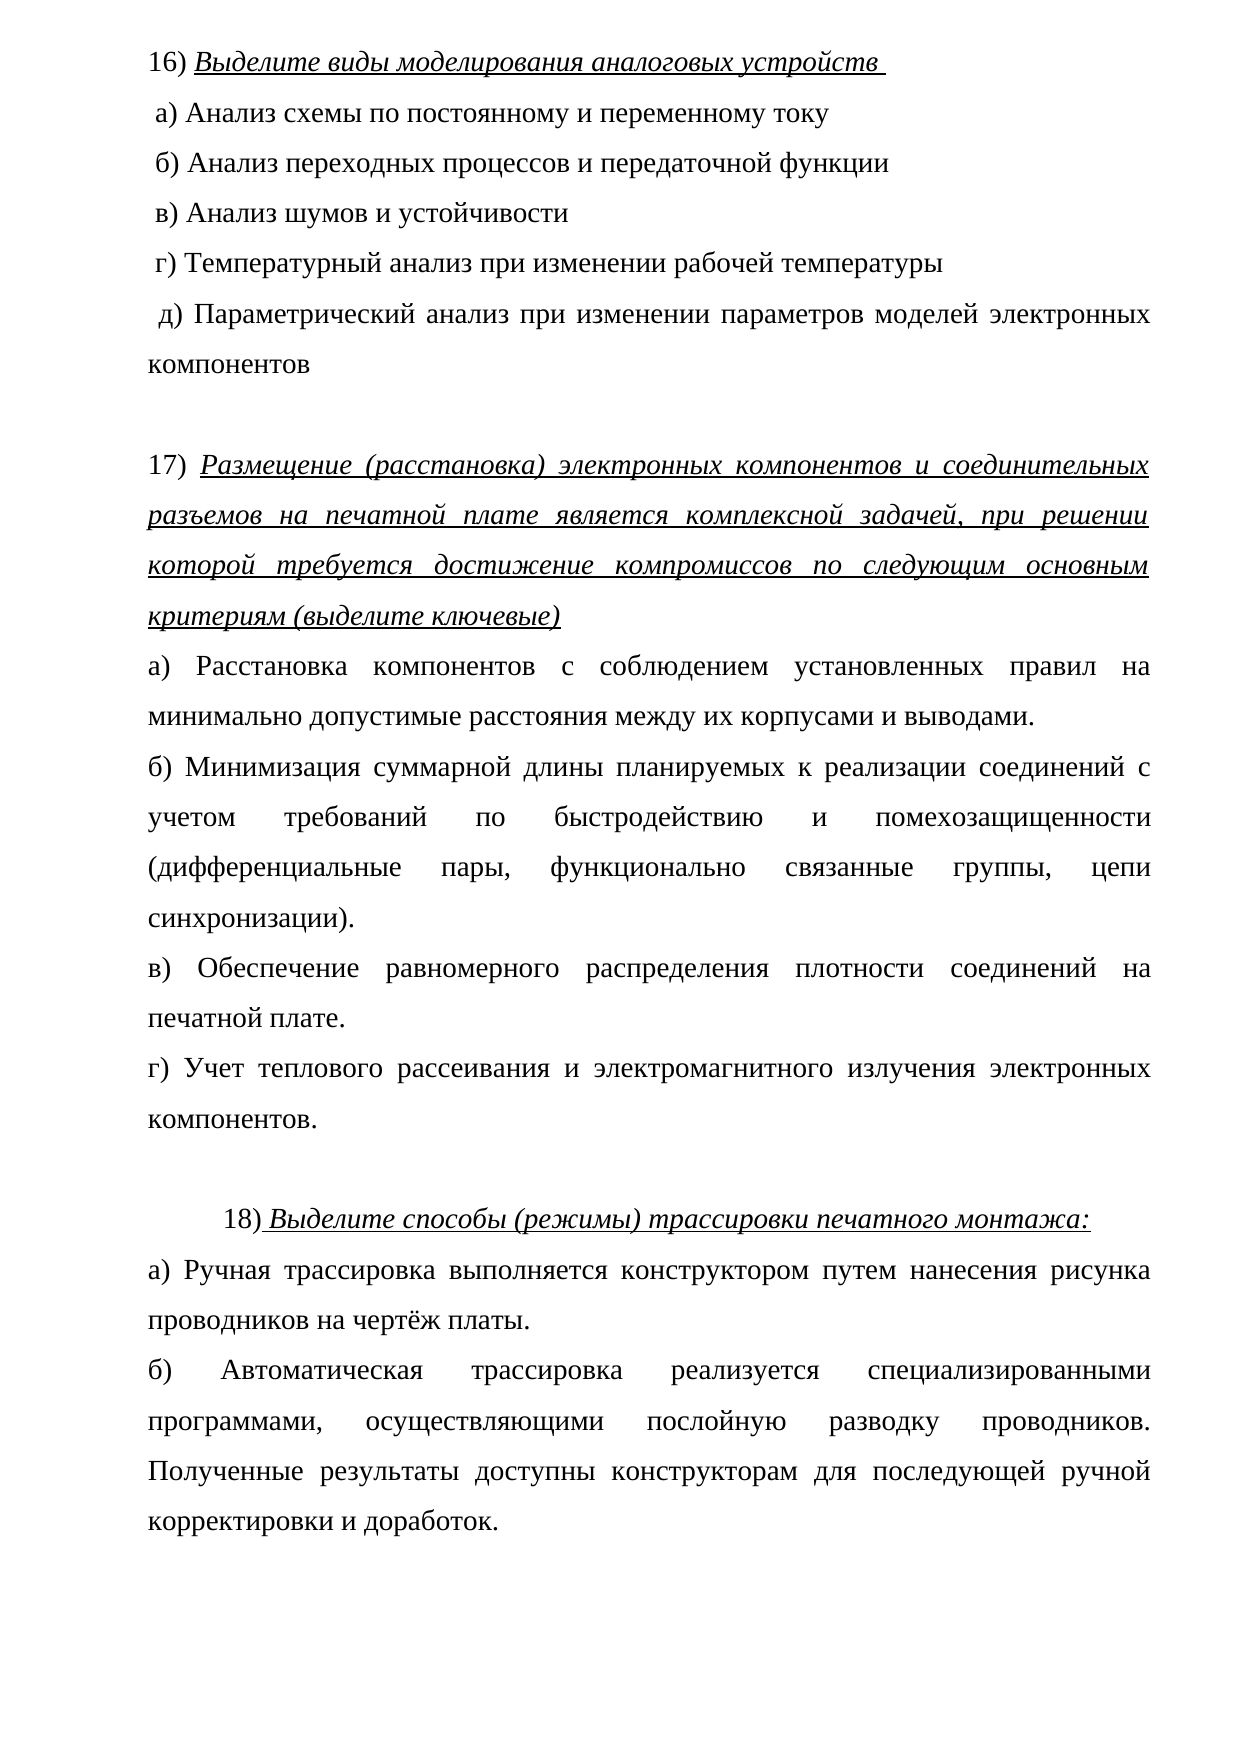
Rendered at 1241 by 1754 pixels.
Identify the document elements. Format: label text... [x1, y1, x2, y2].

text в) Анализ шумов и устойчивости [148, 195, 1152, 229]
text 17) Размещение (расстановка) электронных компонентов и соединительных разъемов на печатной плате является комплексной задачей, при решении которой требуется достижение компромиссов по следующим основным критериям (выделите ключевые) [148, 447, 1152, 631]
text г) Учет теплового рассеивания и электромагнитного излучения электронных компонентов. [148, 1051, 1152, 1134]
text д) Параметрический анализ при изменении параметров моделей электронных компонентов [148, 296, 1152, 380]
text а) Анализ схемы по постоянному и переменному току [148, 95, 1152, 128]
text а) Расстановка компонентов с соблюдением установленных правил на минимально допустимые расстояния между их корпусами и выводами. [148, 648, 1152, 732]
text в) Обеспечение равномерного распределения плотности соединений на печатной плате. [148, 950, 1152, 1034]
text б) Автоматическая трассировка реализуется специализированными программами, осуществляющими послойную разводку проводников. Полученные результаты доступны конструкторам для последующей ручной корректировки и доработок. [148, 1352, 1152, 1537]
text г) Температурный анализ при изменении рабочей температуры [148, 246, 1152, 279]
text б) Анализ переходных процессов и передаточной функции [148, 145, 1152, 178]
text 16) Выделите виды моделирования аналоговых устройств [148, 44, 1152, 78]
text 18) Выделите способы (режимы) трассировки печатного монтажа: [149, 1202, 1152, 1235]
text а) Ручная трассировка выполняется конструктором путем нанесения рисунка проводников на чертёж платы. [148, 1252, 1152, 1336]
text б) Минимизация суммарной длины планируемых к реализации соединений с учетом требований по быстродействию и помехозащищенности (дифференциальные пары, функционально связанные группы, цепи синхронизации). [148, 749, 1152, 933]
